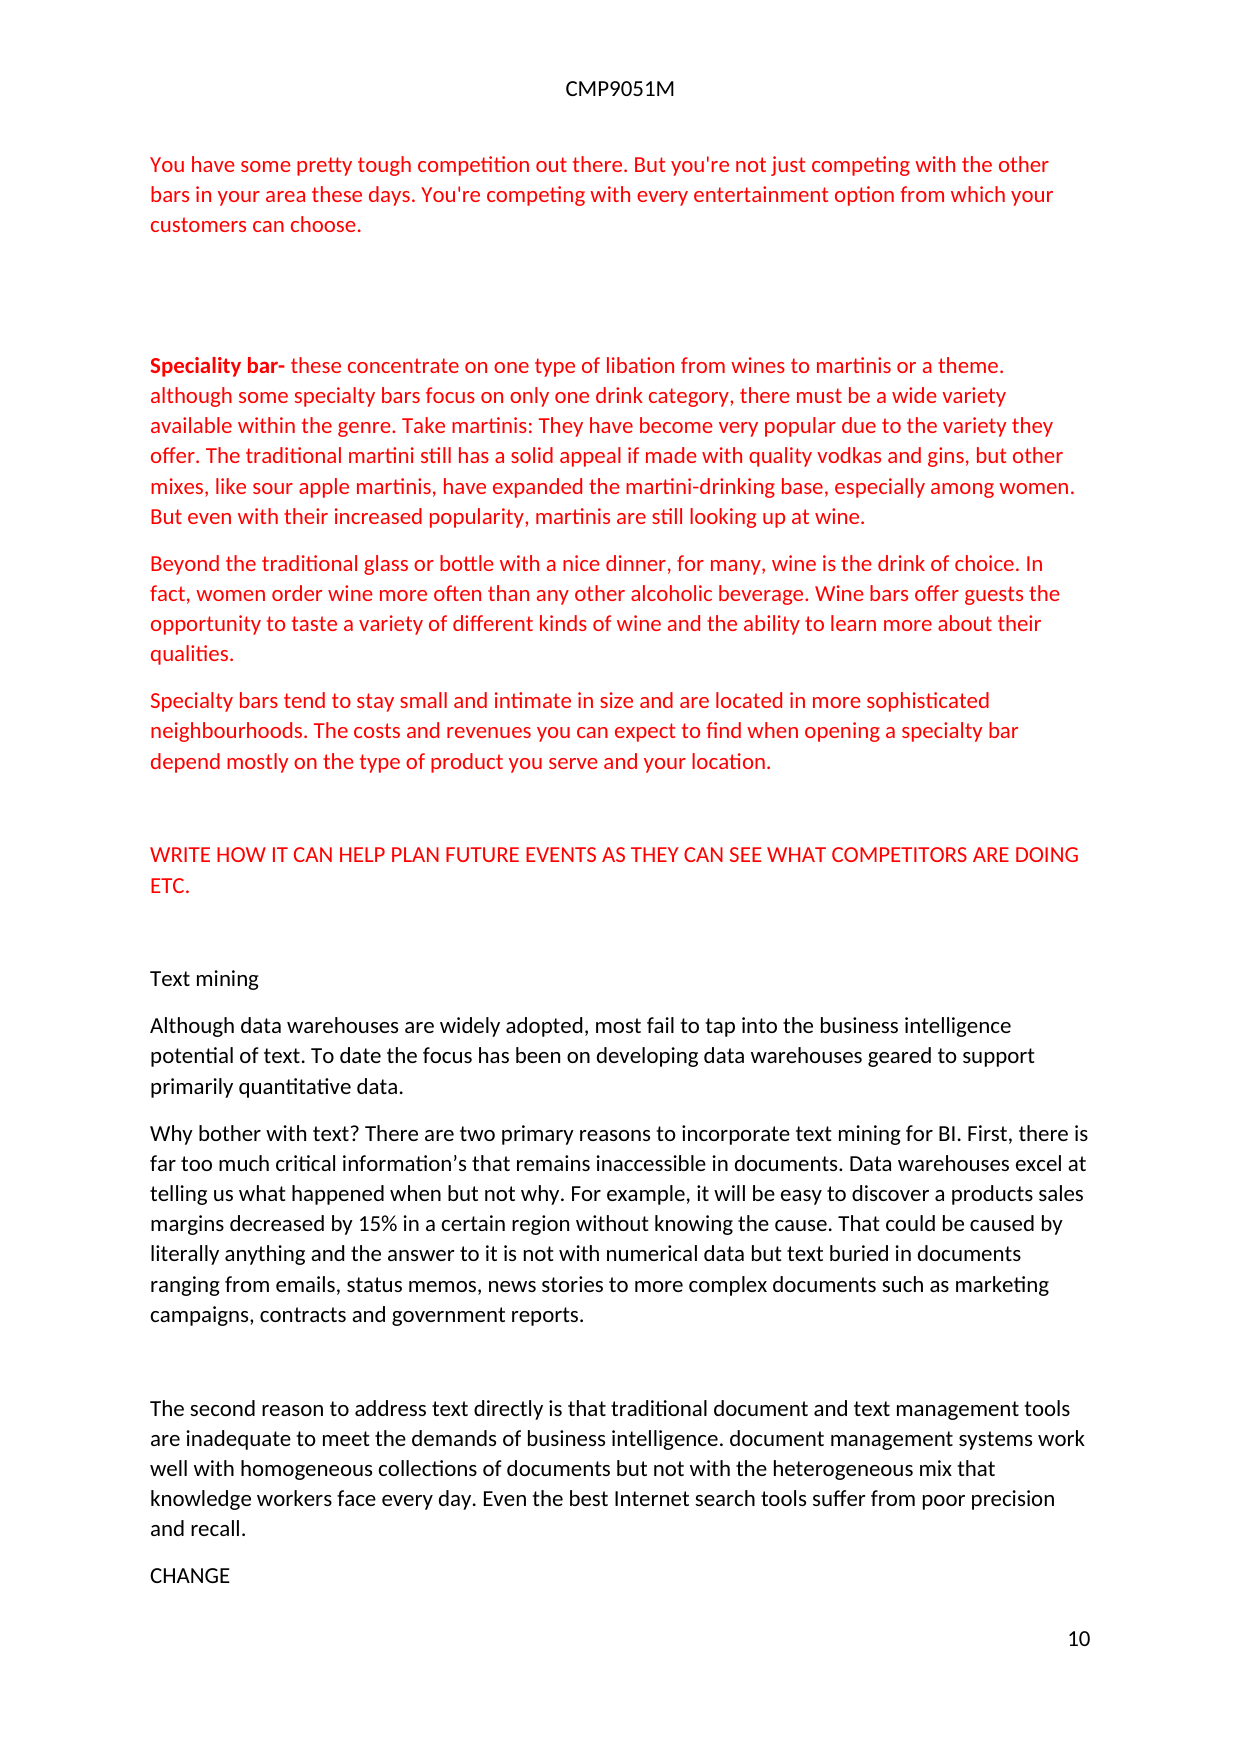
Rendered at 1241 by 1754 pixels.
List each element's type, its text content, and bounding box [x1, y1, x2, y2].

text WRITE HOW IT CAN HELP PLAN FUTURE EVENTS AS THEY CAN SEE WHAT COMPETITORS ARE DOING ETC. [150, 841, 1090, 899]
text Although data warehouses are widely adopted, most fail to tap into the business intelligence potential of text. To date the focus has been on developing data warehouses geared to support primarily quantitative data. [150, 1011, 1090, 1100]
text Specialty bars tend to stay small and intimate in size and are located in more sophisticated neighbourhoods. The costs and revenues you can expect to find when opening a specialty bar depend mostly on the type of product you serve and your location. [150, 686, 1090, 775]
text Why bother with text? There are two primary reasons to incorporate text mining for BI. First, there is far too much critical information’s that remains inaccessible in documents. Data warehouses excel at telling us what happened when but not why. For example, it will be easy to discover a products sales margins decreased by 15% in a certain region without knowing the cause. That could be caused by literally anything and the answer to it is not with numerical data but text buried in documents ranging from emails, status memos, news stories to more complex documents such as marketing campaigns, contracts and government reports. [150, 1119, 1090, 1328]
text Text mining [150, 964, 1090, 993]
text You have some pretty tough competition out there. But you're not just competing with the other bars in your area these days. You're competing with every entertainment option from which your customers can choose. [150, 150, 1090, 238]
text The second reason to address text directly is that traditional document and text management tools are inadequate to meet the demands of business intelligence. document management systems work well with homogeneous collections of documents but not with the heterogeneous mix that knowledge workers face every day. Even the best Internet search tools suffer from poor precision and recall. [150, 1394, 1090, 1543]
text Beyond the traditional glass or bottle with a nice dinner, for many, wine is the drink of choice. In fact, women order wine more often than any other alcoholic beverage. Wine bars offer guests the opportunity to taste a variety of different kinds of wine and the ability to learn more about their qualities. [150, 549, 1090, 668]
text Speciality bar- these concentrate on one type of libation from wines to martinis or a theme. although some specialty bars focus on only one drink category, there must be a wide variety available within the genre. Take martinis: They have become very popular due to the variety they offer. The traditional martini still has a solid appeal if made with quality vodkas and gins, but other mixes, like sour apple martinis, have expanded the martini-drinking base, especially among women. But even with their increased popularity, martinis are still looking up at wine. [150, 351, 1090, 530]
text CHANGE [150, 1561, 1090, 1589]
